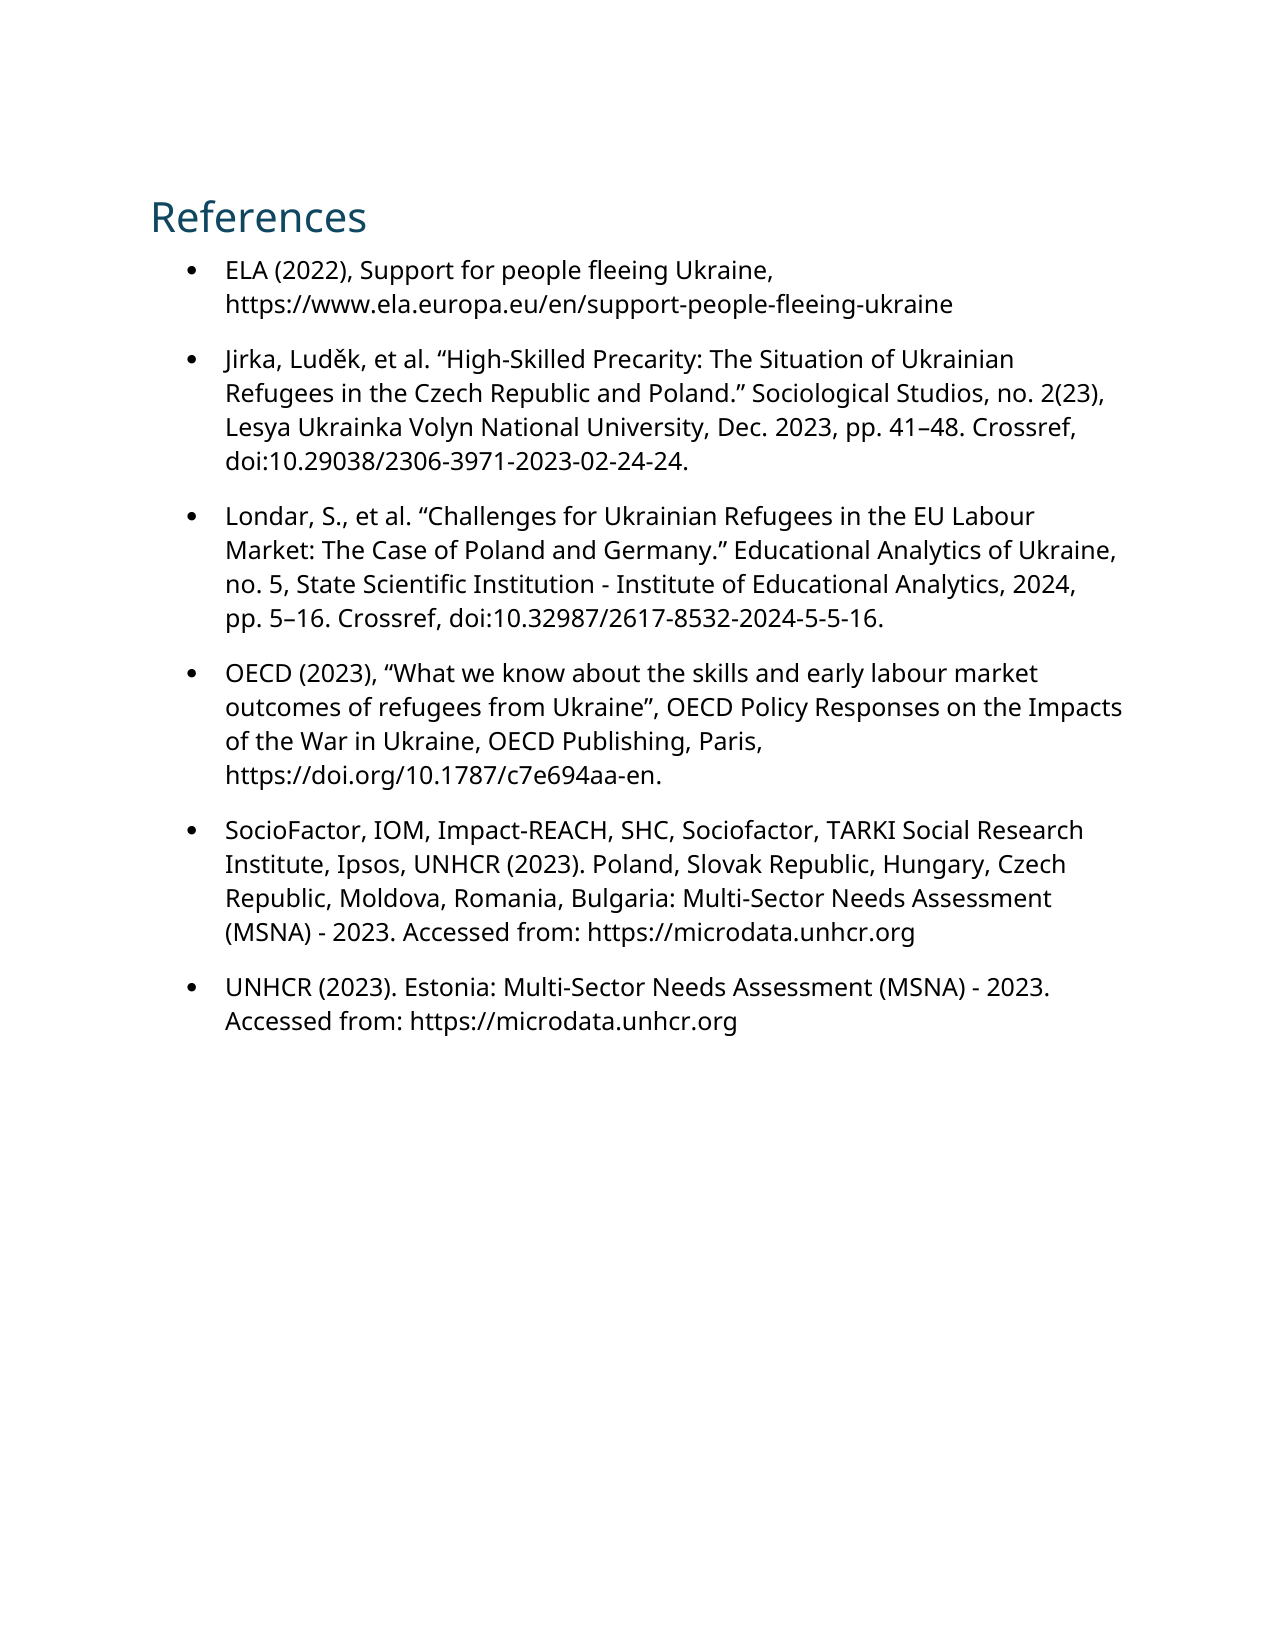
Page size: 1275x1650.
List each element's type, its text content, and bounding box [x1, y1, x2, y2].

list Londar, S., et al. “Challenges for Ukrainian Refugees in the EU Labour Market: The Case of Poland and Germany.” Educational Analytics of Ukraine, no. 5, State Scientific Institution - Institute of Educational Analytics, 2024, pp. 5–16. Crossref, doi:10.32987/2617-8532-2024-5-5-16. [187, 499, 1125, 635]
list ELA (2022), Support for people fleeing Ukraine, https://www.ela.europa.eu/en/support-people-fleeing-ukraine [187, 253, 1125, 321]
list Jirka, Luděk, et al. “High-Skilled Precarity: The Situation of Ukrainian Refugees in the Czech Republic and Poland.” Sociological Studios, no. 2(23), Lesya Ukrainka Volyn National University, Dec. 2023, pp. 41–48. Crossref, doi:10.29038/2306-3971-2023-02-24-24. [187, 342, 1125, 478]
list SocioFactor, IOM, Impact-REACH, SHC, Sociofactor, TARKI Social Research Institute, Ipsos, UNHCR (2023). Poland, Slovak Republic, Hungary, Czech Republic, Moldova, Romania, Bulgaria: Multi-Sector Needs Assessment (MSNA) - 2023. Accessed from: https://microdata.unhcr.org [187, 813, 1125, 949]
list OECD (2023), “What we know about the skills and early labour market outcomes of refugees from Ukraine”, OECD Policy Responses on the Impacts of the War in Ukraine, OECD Publishing, Paris, https://doi.org/10.1787/c7e694aa-en. [187, 656, 1125, 792]
list UNHCR (2023). Estonia: Multi-Sector Needs Assessment (MSNA) - 2023. Accessed from: https://microdata.unhcr.org [187, 970, 1125, 1038]
subtitle References [150, 187, 1125, 244]
